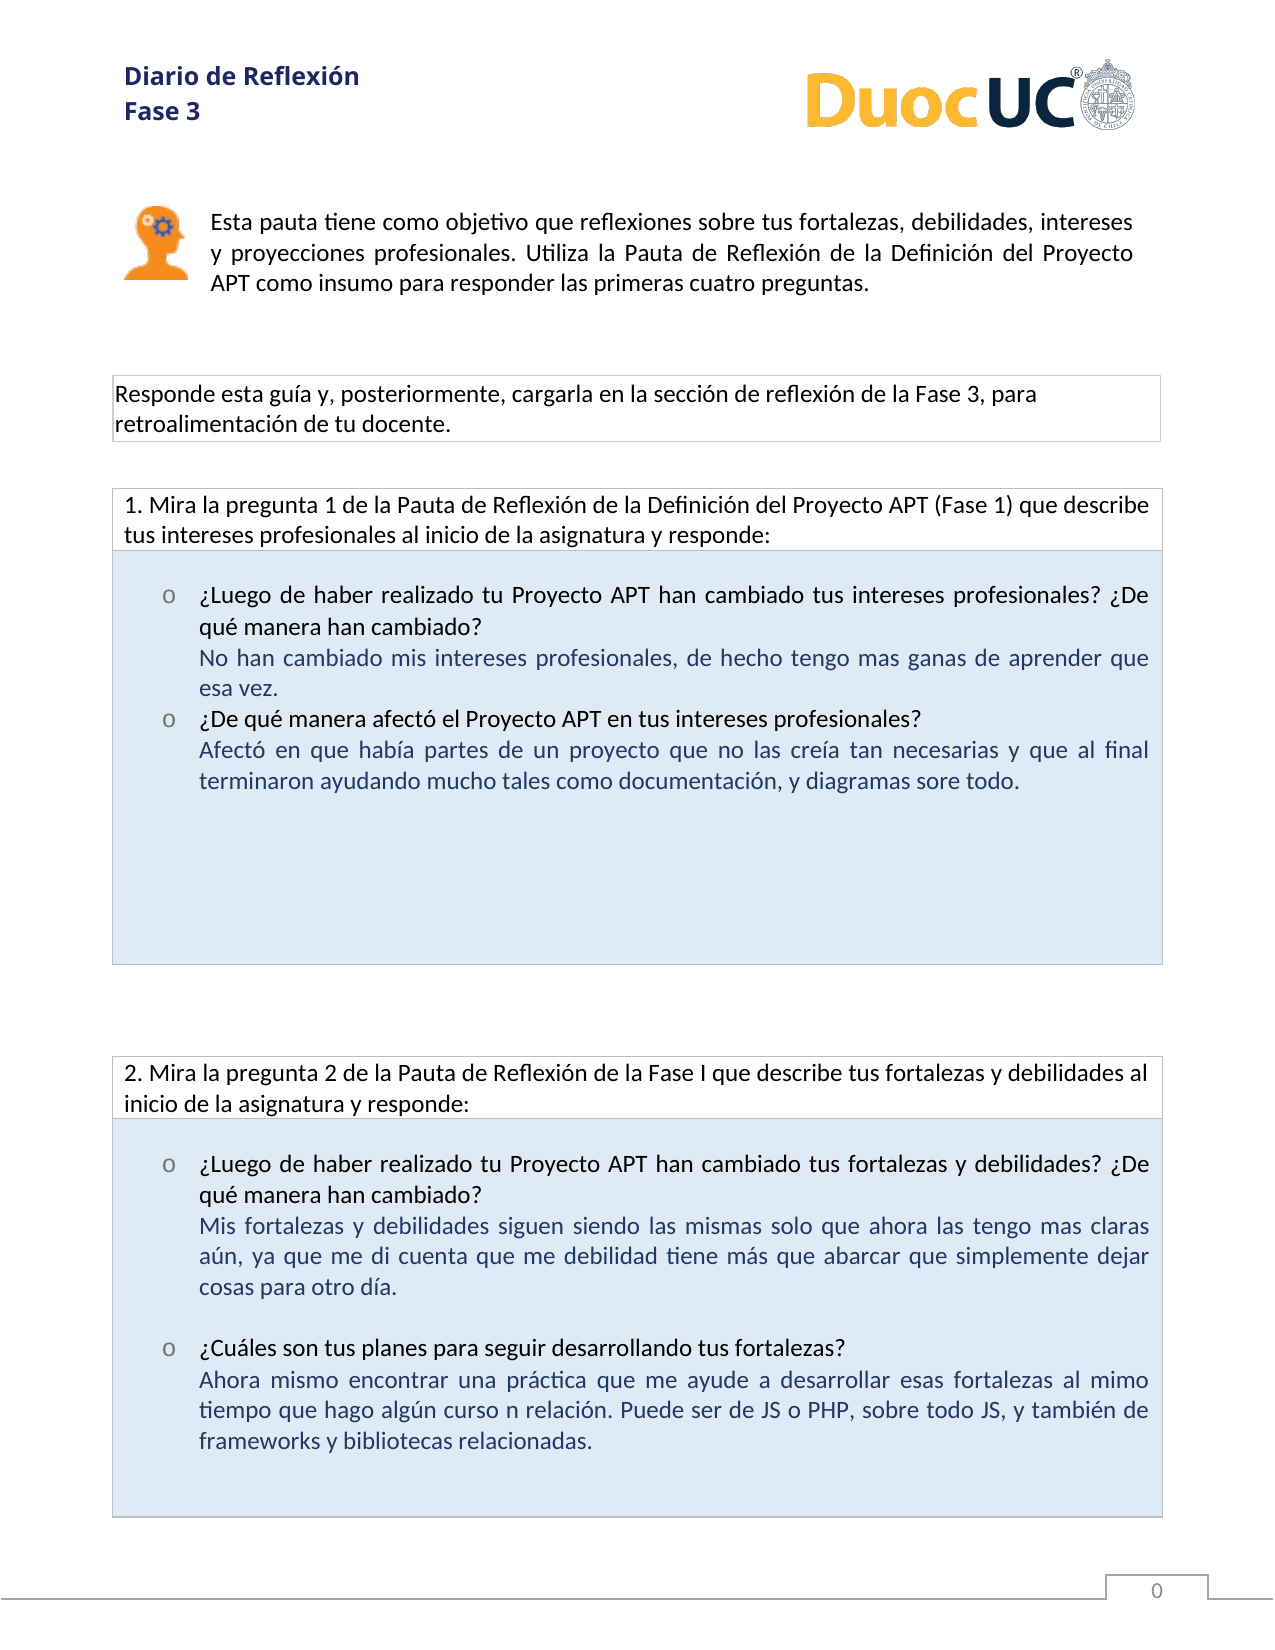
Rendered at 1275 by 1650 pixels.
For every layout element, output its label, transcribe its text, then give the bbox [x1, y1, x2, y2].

picture [807, 59, 1135, 130]
table_cell ¿Luego de haber realizado tu Proyecto APT han cambiado tus intereses profesionales? ¿De qué manera han cambiado? No han cambiado mis intereses profesionales, de hecho tengo mas ganas de aprender que esa vez. ¿De qué manera afectó el Proyecto APT en tus intereses profesionales? Afectó en que había partes de un proyecto que no las creía tan necesarias y que al final terminaron ayudando mucho tales como documentación, y diagramas sore todo. [113, 551, 1162, 964]
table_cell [113, 1119, 1162, 1516]
table_header 1. Mira la pregunta 1 de la Pauta de Reflexión de la Definición del Proyecto APT (Fase 1) que describe tus intereses profesionales al inicio de la asignatura y responde: [113, 489, 1162, 550]
table_header Responde esta guía y, posteriormente, cargarla en la sección de reflexión de la Fase 3, para retroalimentación de tu docente. [114, 376, 1160, 441]
table_header [112, 207, 199, 344]
table_header Esta pauta tiene como objetivo que reflexiones sobre tus fortalezas, debilidades, intereses y proyecciones profesionales. Utiliza la Pauta de Reflexión de la Definición del Proyecto APT como insumo para responder las primeras cuatro preguntas. [199, 207, 1146, 344]
table_header 2. Mira la pregunta 2 de la Pauta de Reflexión de la Fase I que describe tus fortalezas y debilidades al inicio de la asignatura y responde: [113, 1057, 1162, 1118]
